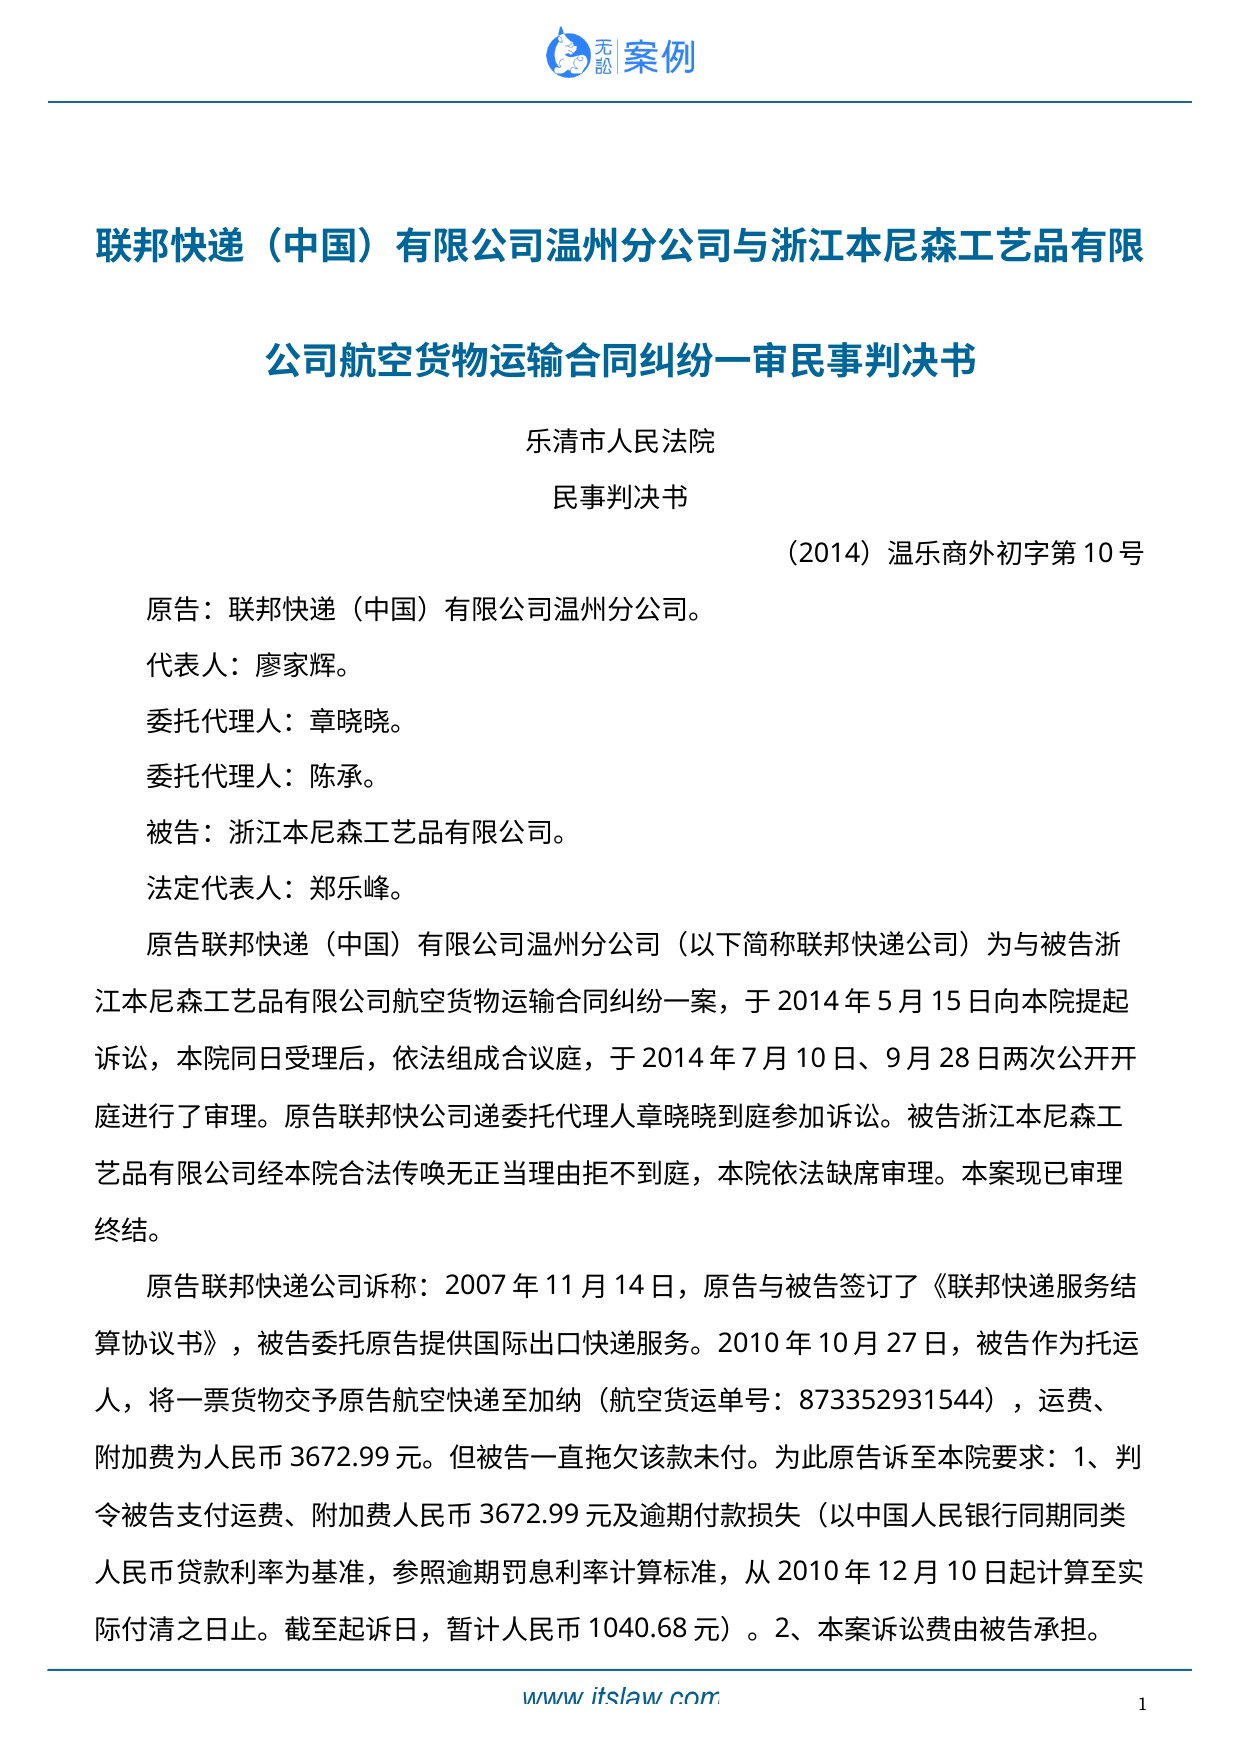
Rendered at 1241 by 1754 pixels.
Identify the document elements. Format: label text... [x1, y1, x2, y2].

picture [523, 1687, 720, 1704]
text 民事判决书 [94, 474, 1146, 518]
text （2014）温乐商外初字第10号 [94, 530, 1146, 574]
text 委托代理人：章晓晓。 [94, 697, 1146, 741]
text 法定代表人：郑乐峰。 [94, 865, 1146, 909]
picture [546, 26, 694, 78]
text 联邦快递（中国）有限公司温州分公司与浙江本尼森工艺品有限公司航空货物运输合同纠纷一审民事判决书 [94, 85, 1146, 402]
text 委托代理人：陈承。 [94, 753, 1146, 797]
text 被告：浙江本尼森工艺品有限公司。 [94, 809, 1146, 853]
text 原告：联邦快递（中国）有限公司温州分公司。 [94, 586, 1146, 629]
text 原告联邦快递公司诉称：2007年11月14日，原告与被告签订了《联邦快递服务结算协议书》，被告委托原告提供国际出口快递服务。2010年10月27日，被告作为托运人，将一票货物交予原告航空快递至加纳（航空货运单号：873352931544），运费、附加费为人民币3672.99元。但被告一直拖欠该款未付。为此原告诉至本院要求：1、判令被告支付运费、附加费人民币3672.99元及逾期付款损失（以中国人民银行同期同类人民币贷款利率为基准，参照逾期罚息利率计算标准，从2010年12月10日起计算至实际付清之日止。截至起诉日，暂计人民币1040.68元）。2、本案诉讼费由被告承担。 [94, 1262, 1146, 1649]
text 乐清市人民法院 [94, 418, 1146, 462]
text 原告联邦快递（中国）有限公司温州分公司（以下简称联邦快递公司）为与被告浙江本尼森工艺品有限公司航空货物运输合同纠纷一案，于2014年5月15日向本院提起诉讼，本院同日受理后，依法组成合议庭，于2014年7月10日、9月28日两次公开开庭进行了审理。原告联邦快公司递委托代理人章晓晓到庭参加诉讼。被告浙江本尼森工艺品有限公司经本院合法传唤无正当理由拒不到庭，本院依法缺席审理。本案现已审理终结。 [94, 921, 1146, 1251]
text 代表人：廖家辉。 [94, 641, 1146, 685]
